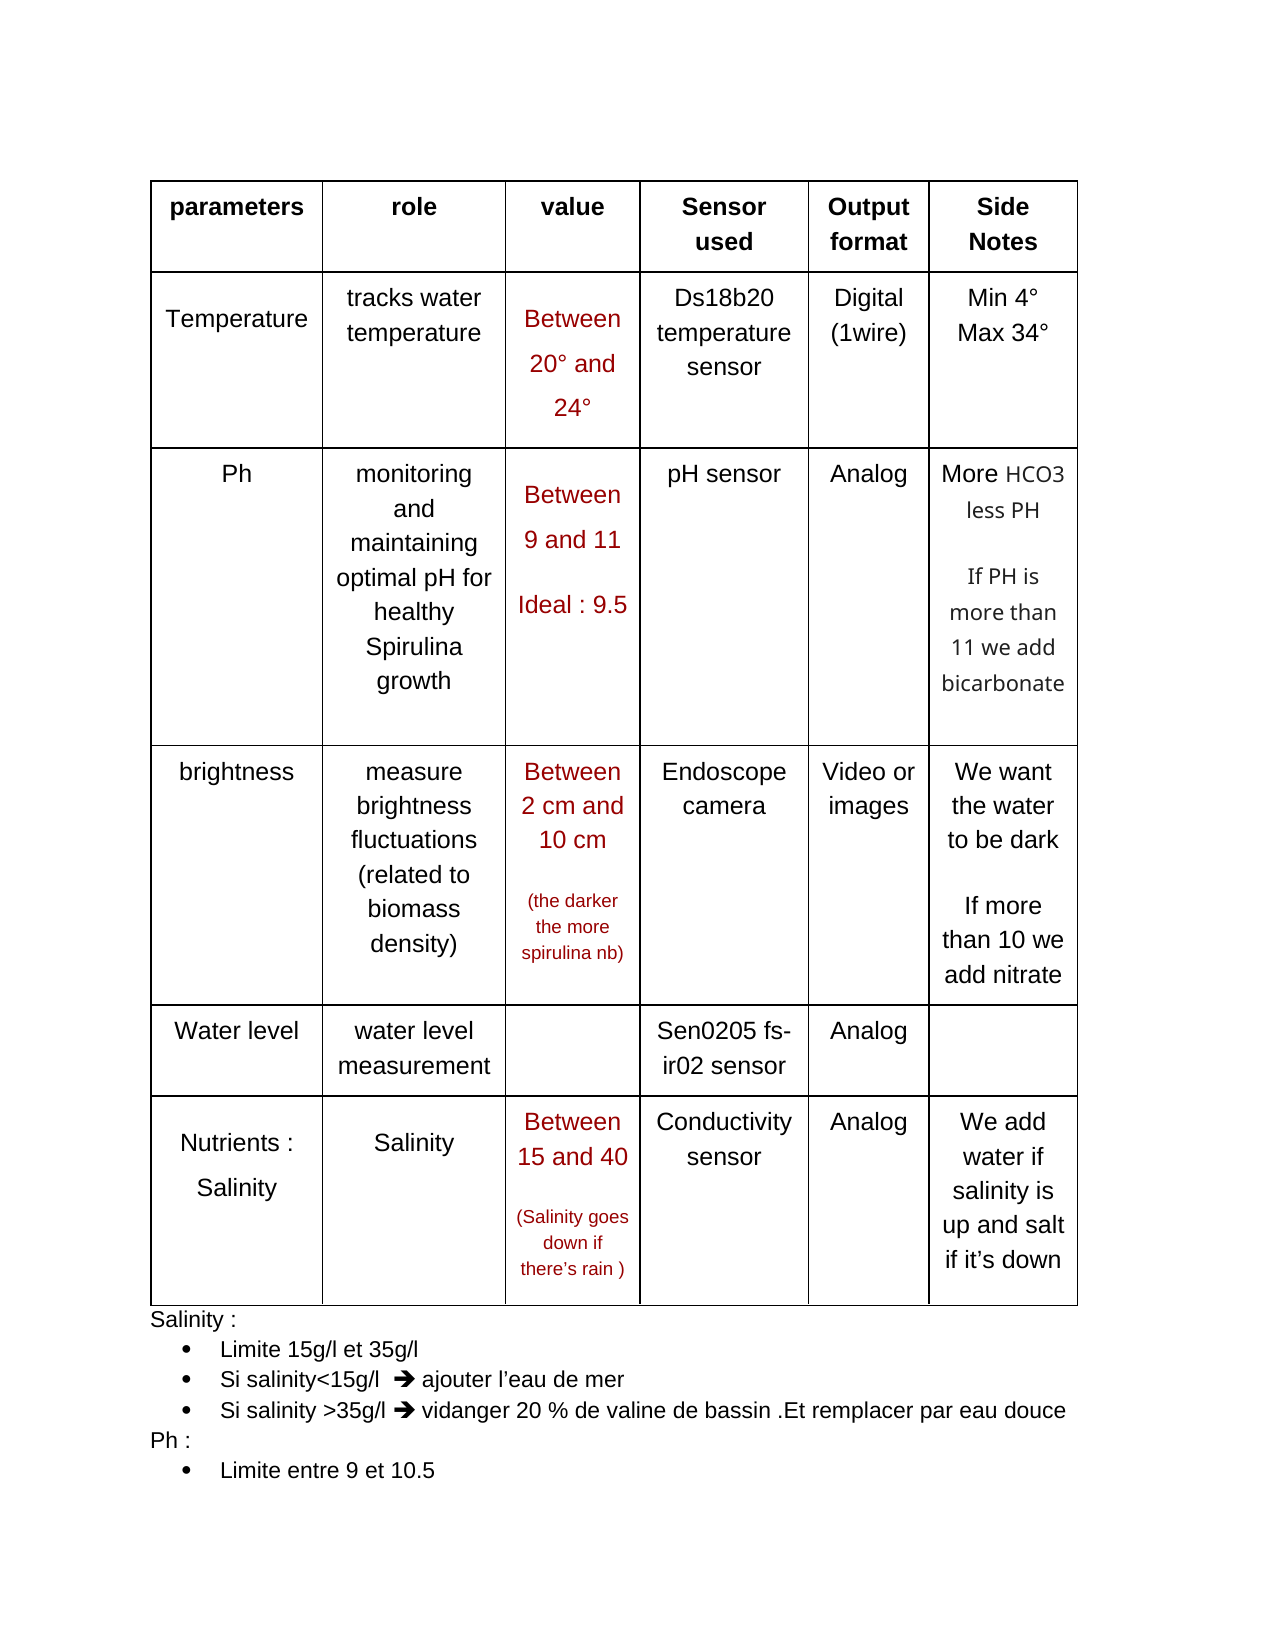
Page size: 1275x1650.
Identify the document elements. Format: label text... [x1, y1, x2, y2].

table_header value [506, 182, 639, 271]
table_cell pH sensor [641, 449, 808, 744]
table_header Sensor used [641, 182, 808, 271]
table_cell Conductivity sensor [641, 1097, 808, 1304]
table_cell Between 15 and 40 (Salinity goes down if there’s rain ) [506, 1097, 639, 1304]
list Si salinity<15g/l ajouter l’eau de mer [182, 1366, 1125, 1393]
table_cell Between 20° and 24° [506, 273, 639, 447]
table_cell Ph [152, 449, 322, 744]
table_cell We add water if salinity is up and salt if it’s down [930, 1097, 1077, 1304]
table_cell [506, 1006, 639, 1095]
list Limite entre 9 et 10.5 [182, 1457, 1125, 1483]
table_header role [323, 182, 505, 271]
table_cell Analog [809, 1097, 928, 1304]
table_cell More HCO3 less PH If PH is more than 11 we add bicarbonate [930, 449, 1077, 744]
table_cell Nutrients : Salinity [152, 1097, 322, 1304]
table_cell tracks water temperature [323, 273, 505, 447]
table_cell We want the water to be dark If more than 10 we add nitrate [930, 746, 1077, 1004]
table_header Output format [809, 182, 928, 271]
table_cell Endoscope camera [641, 746, 808, 1004]
table_cell Min 4° Max 34° [930, 273, 1077, 447]
table_cell Water level [152, 1006, 322, 1095]
table_cell monitoring and maintaining optimal pH for healthy Spirulina growth [323, 449, 505, 744]
table_cell Video or images [809, 746, 928, 1004]
text Ph : [150, 1427, 1125, 1453]
table_cell Ds18b20 temperature sensor [641, 273, 808, 447]
table_cell Salinity [323, 1097, 505, 1304]
table_cell Digital (1wire) [809, 273, 928, 447]
list Si salinity >35g/l vidanger 20 % de valine de bassin .Et remplacer par eau douce [182, 1397, 1125, 1423]
table_cell measure brightness fluctuations (related to biomass density) [323, 746, 505, 1004]
table_cell Analog [809, 1006, 928, 1095]
table_cell Temperature [152, 273, 322, 447]
table_cell Between 2 cm and 10 cm (the darker the more spirulina nb) [506, 746, 639, 1004]
text Salinity : [150, 1306, 1125, 1332]
table_header Side Notes [930, 182, 1077, 271]
table_cell [930, 1006, 1077, 1095]
list Limite 15g/l et 35g/l [182, 1336, 1125, 1363]
table_cell Analog [809, 449, 928, 744]
table_cell brightness [152, 746, 322, 1004]
table_header parameters [152, 182, 322, 271]
table_cell Sen0205 fs-ir02 sensor [641, 1006, 808, 1095]
table_cell Between 9 and 11 Ideal : 9.5 [506, 449, 639, 744]
table_cell water level measurement [323, 1006, 505, 1095]
